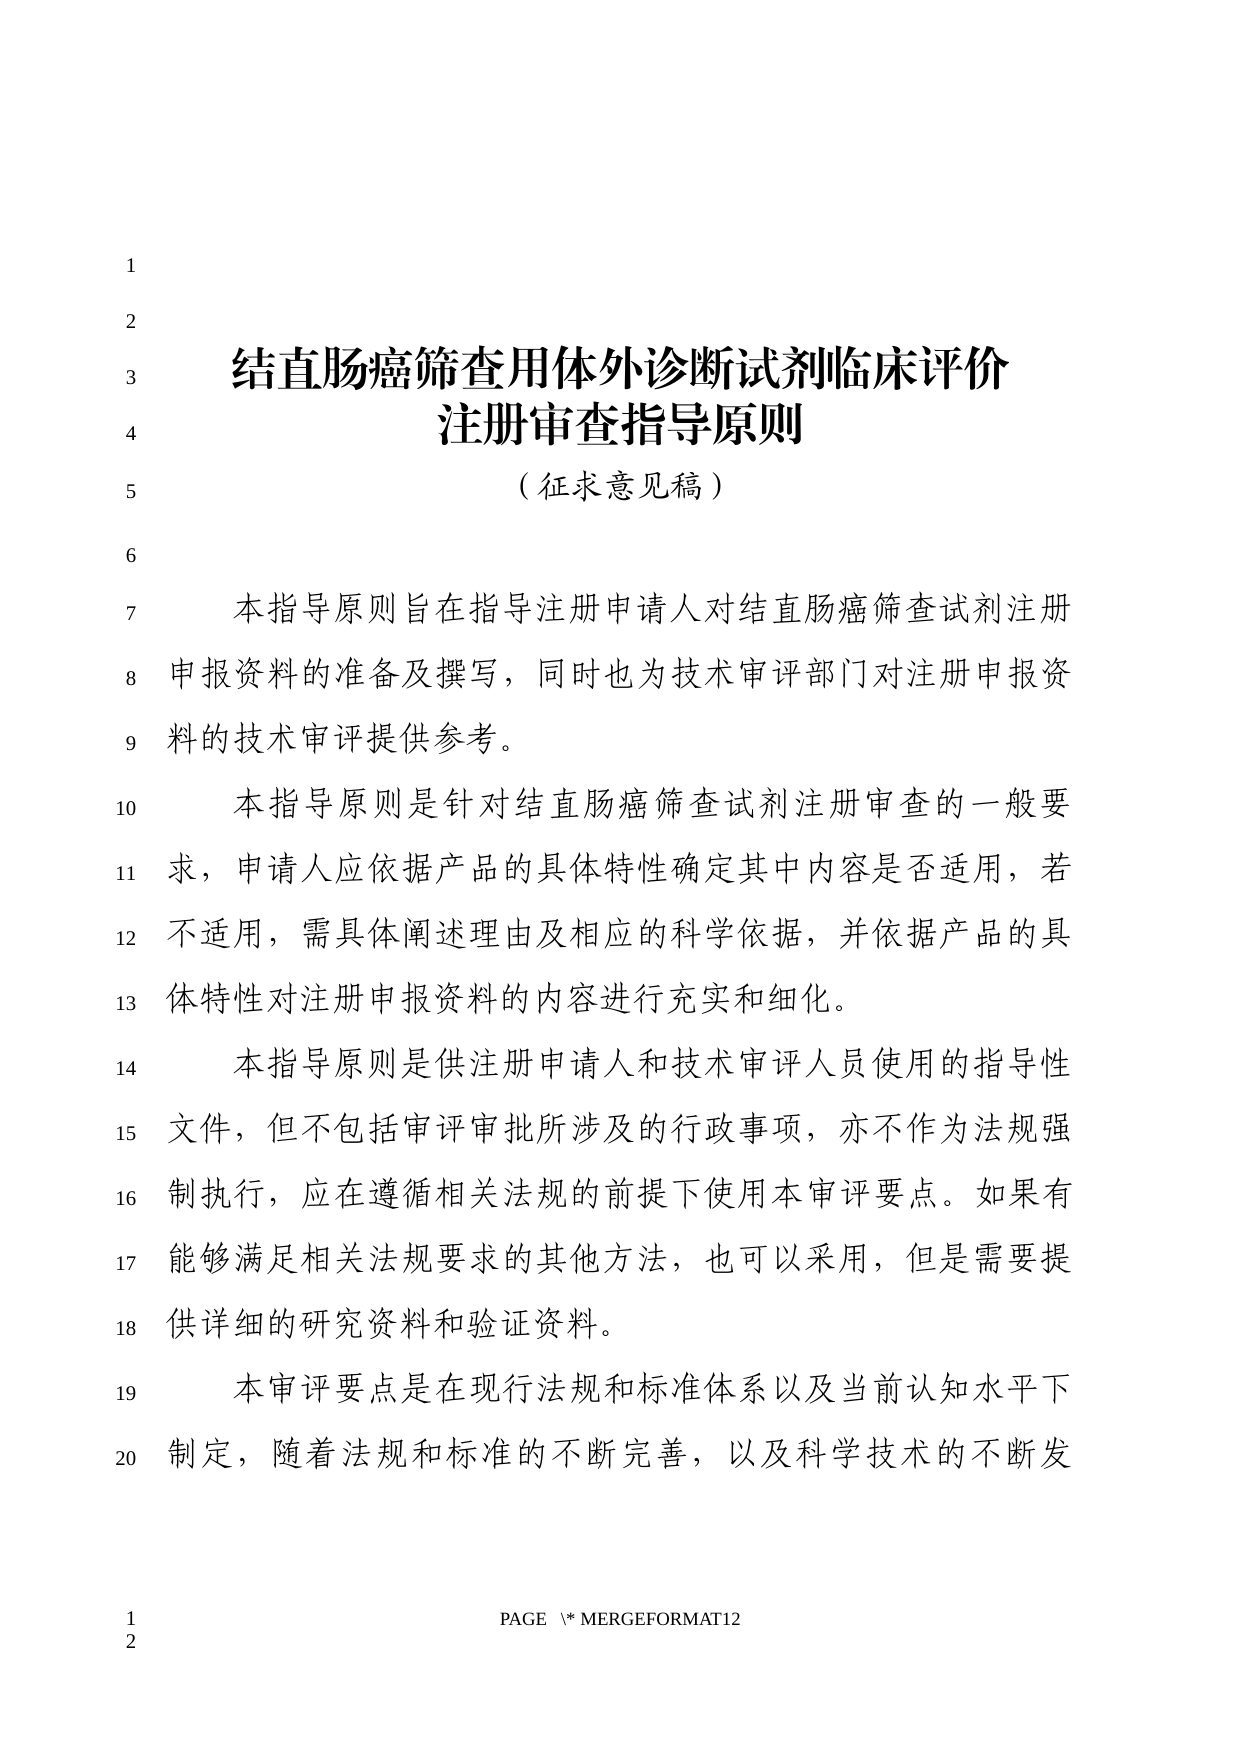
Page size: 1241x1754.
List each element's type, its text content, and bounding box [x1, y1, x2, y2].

text 本指导原则旨在指导注册申请人对结直肠癌筛查试剂注册申报资料的准备及撰写，同时也为技术审评部门对注册申报资料的技术审评提供参考。 [165, 573, 1075, 768]
text （征求意见稿） [165, 452, 1075, 517]
text 结直肠癌筛查用体外诊断试剂临床评价 [165, 339, 1075, 396]
text 本指导原则是针对结直肠癌筛查试剂注册审查的一般要求，申请人应依据产品的具体特性确定其中内容是否适用，若不适用，需具体阐述理由及相应的科学依据，并依据产品的具体特性对注册申报资料的内容进行充实和细化。 [165, 768, 1075, 1028]
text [165, 1353, 1075, 1483]
text 本指导原则是供注册申请人和技术审评人员使用的指导性文件，但不包括审评审批所涉及的行政事项，亦不作为法规强制执行，应在遵循相关法规的前提下使用本审评要点。如果有能够满足相关法规要求的其他方法，也可以采用，但是需要提供详细的研究资料和验证资料。 [165, 1028, 1075, 1353]
text 注册审查指导原则 [165, 396, 1075, 452]
